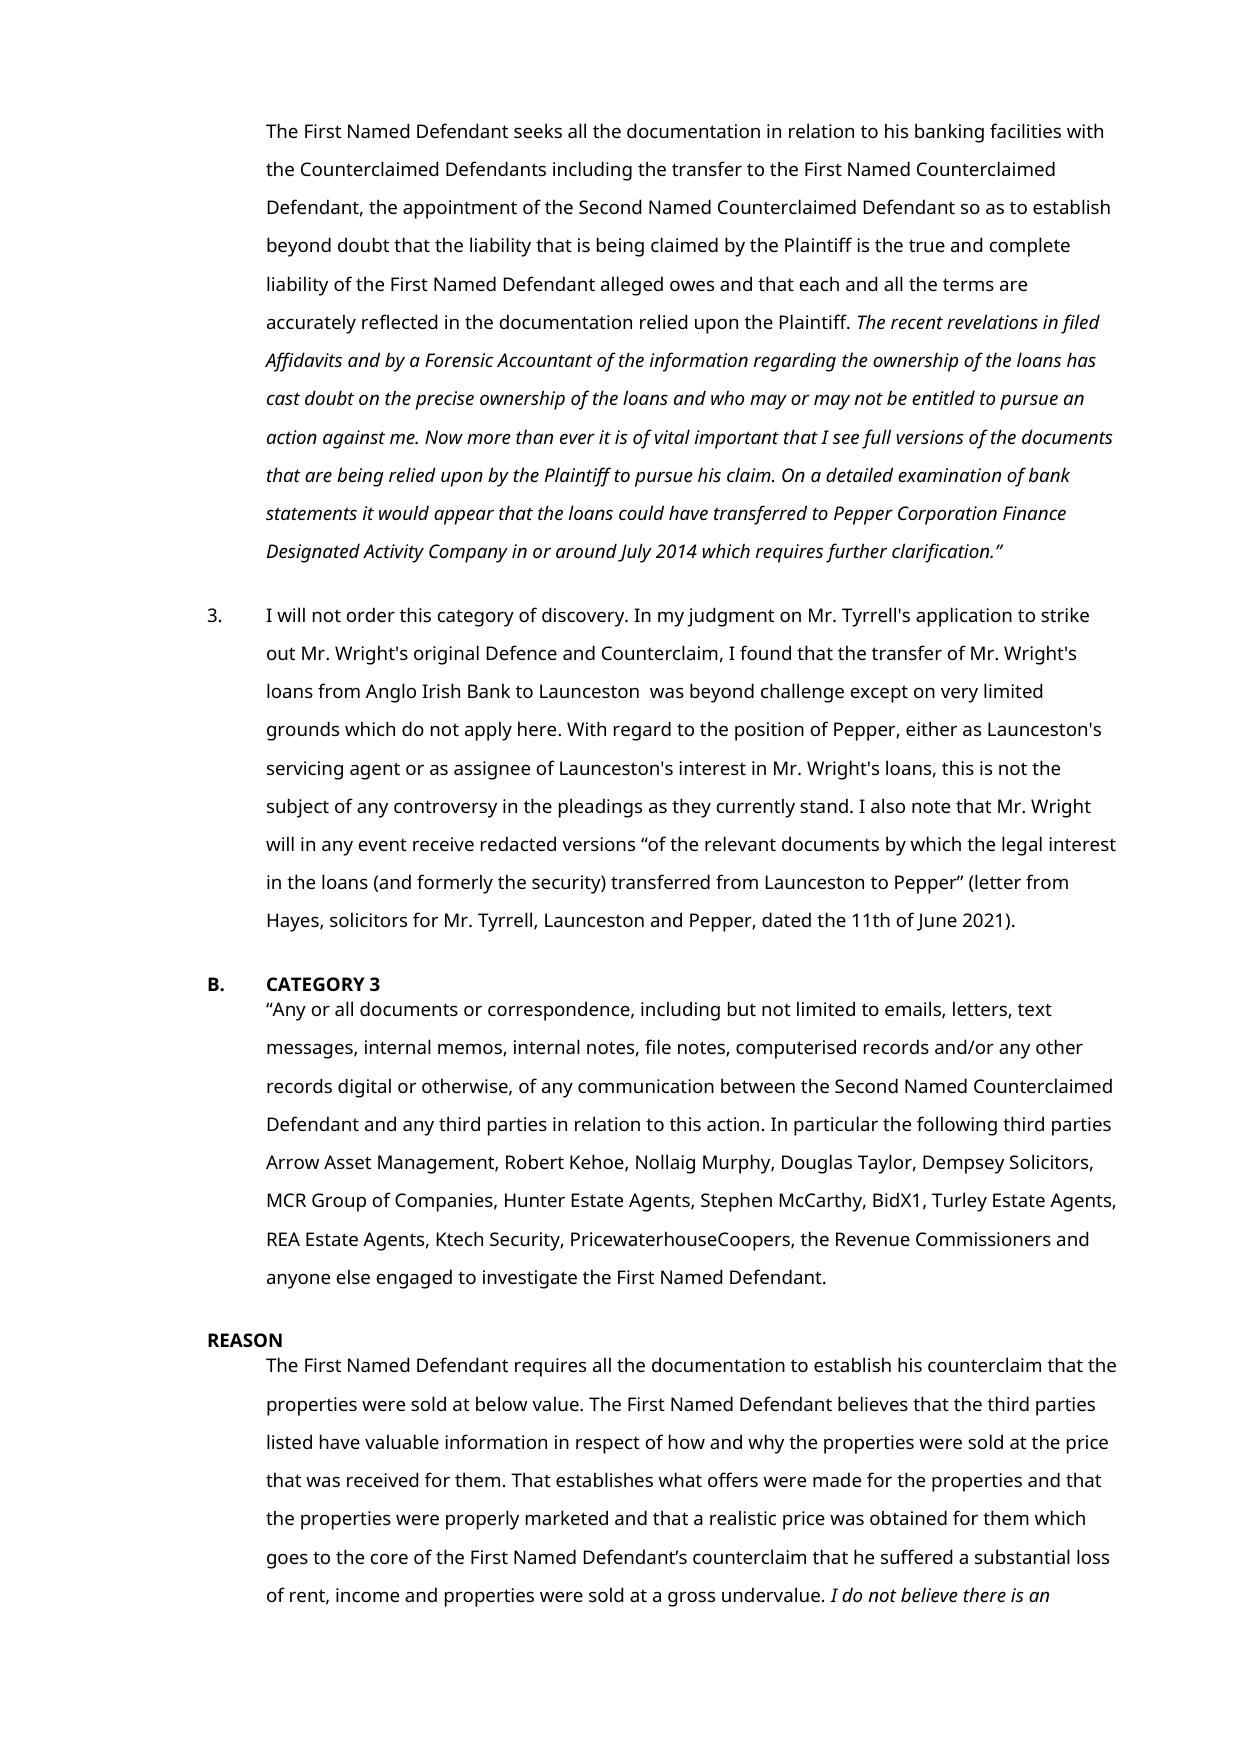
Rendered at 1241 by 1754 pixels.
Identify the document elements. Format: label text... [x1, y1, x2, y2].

text “Any or all documents or correspondence, including but not limited to emails, letters, text messages, internal memos, internal notes, file notes, computerised records and/or any other records digital or otherwise, of any communication between the Second Named Counterclaimed Defendant and any third parties in relation to this action. In particular the following third parties Arrow Asset Management, Robert Kehoe, Nollaig Murphy, Douglas Taylor, Dempsey Solicitors, MCR Group of Companies, Hunter Estate Agents, Stephen McCarthy, BidX1, Turley Estate Agents, REA Estate Agents, Ktech Security, PricewaterhouseCoopers, the Revenue Commissioners and anyone else engaged to investigate the First Named Defendant. [207, 996, 1122, 1289]
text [207, 1353, 1122, 1608]
subtitle B. CATEGORY 3 [207, 971, 1122, 996]
subtitle REASON [207, 1327, 1122, 1353]
text The First Named Defendant seeks all the documentation in relation to his banking facilities with the Counterclaimed Defendants including the transfer to the First Named Counterclaimed Defendant, the appointment of the Second Named Counterclaimed Defendant so as to establish beyond doubt that the liability that is being claimed by the Plaintiff is the true and complete liability of the First Named Defendant alleged owes and that each and all the terms are accurately reflected in the documentation relied upon the Plaintiff. The recent revelations in filed Affidavits and by a Forensic Accountant of the information regarding the ownership of the loans has cast doubt on the precise ownership of the loans and who may or may not be entitled to pursue an action against me. Now more than ever it is of vital important that I see full versions of the documents that are being relied upon by the Plaintiff to pursue his claim. On a detailed examination of bank statements it would appear that the loans could have transferred to Pepper Corporation Finance Designated Activity Company in or around July 2014 which requires further clarification.” [207, 118, 1122, 564]
text 3. I will not order this category of discovery. In my judgment on Mr. Tyrrell's application to strike out Mr. Wright's original Defence and Counterclaim, I found that the transfer of Mr. Wright's loans from Anglo Irish Bank to Launceston was beyond challenge except on very limited grounds which do not apply here. With regard to the position of Pepper, either as Launceston's servicing agent or as assignee of Launceston's interest in Mr. Wright's loans, this is not the subject of any controversy in the pleadings as they currently stand. I also note that Mr. Wright will in any event receive redacted versions “of the relevant documents by which the legal interest in the loans (and formerly the security) transferred from Launceston to Pepper” (letter from Hayes, solicitors for Mr. Tyrrell, Launceston and Pepper, dated the 11th of June 2021). [207, 602, 1122, 933]
